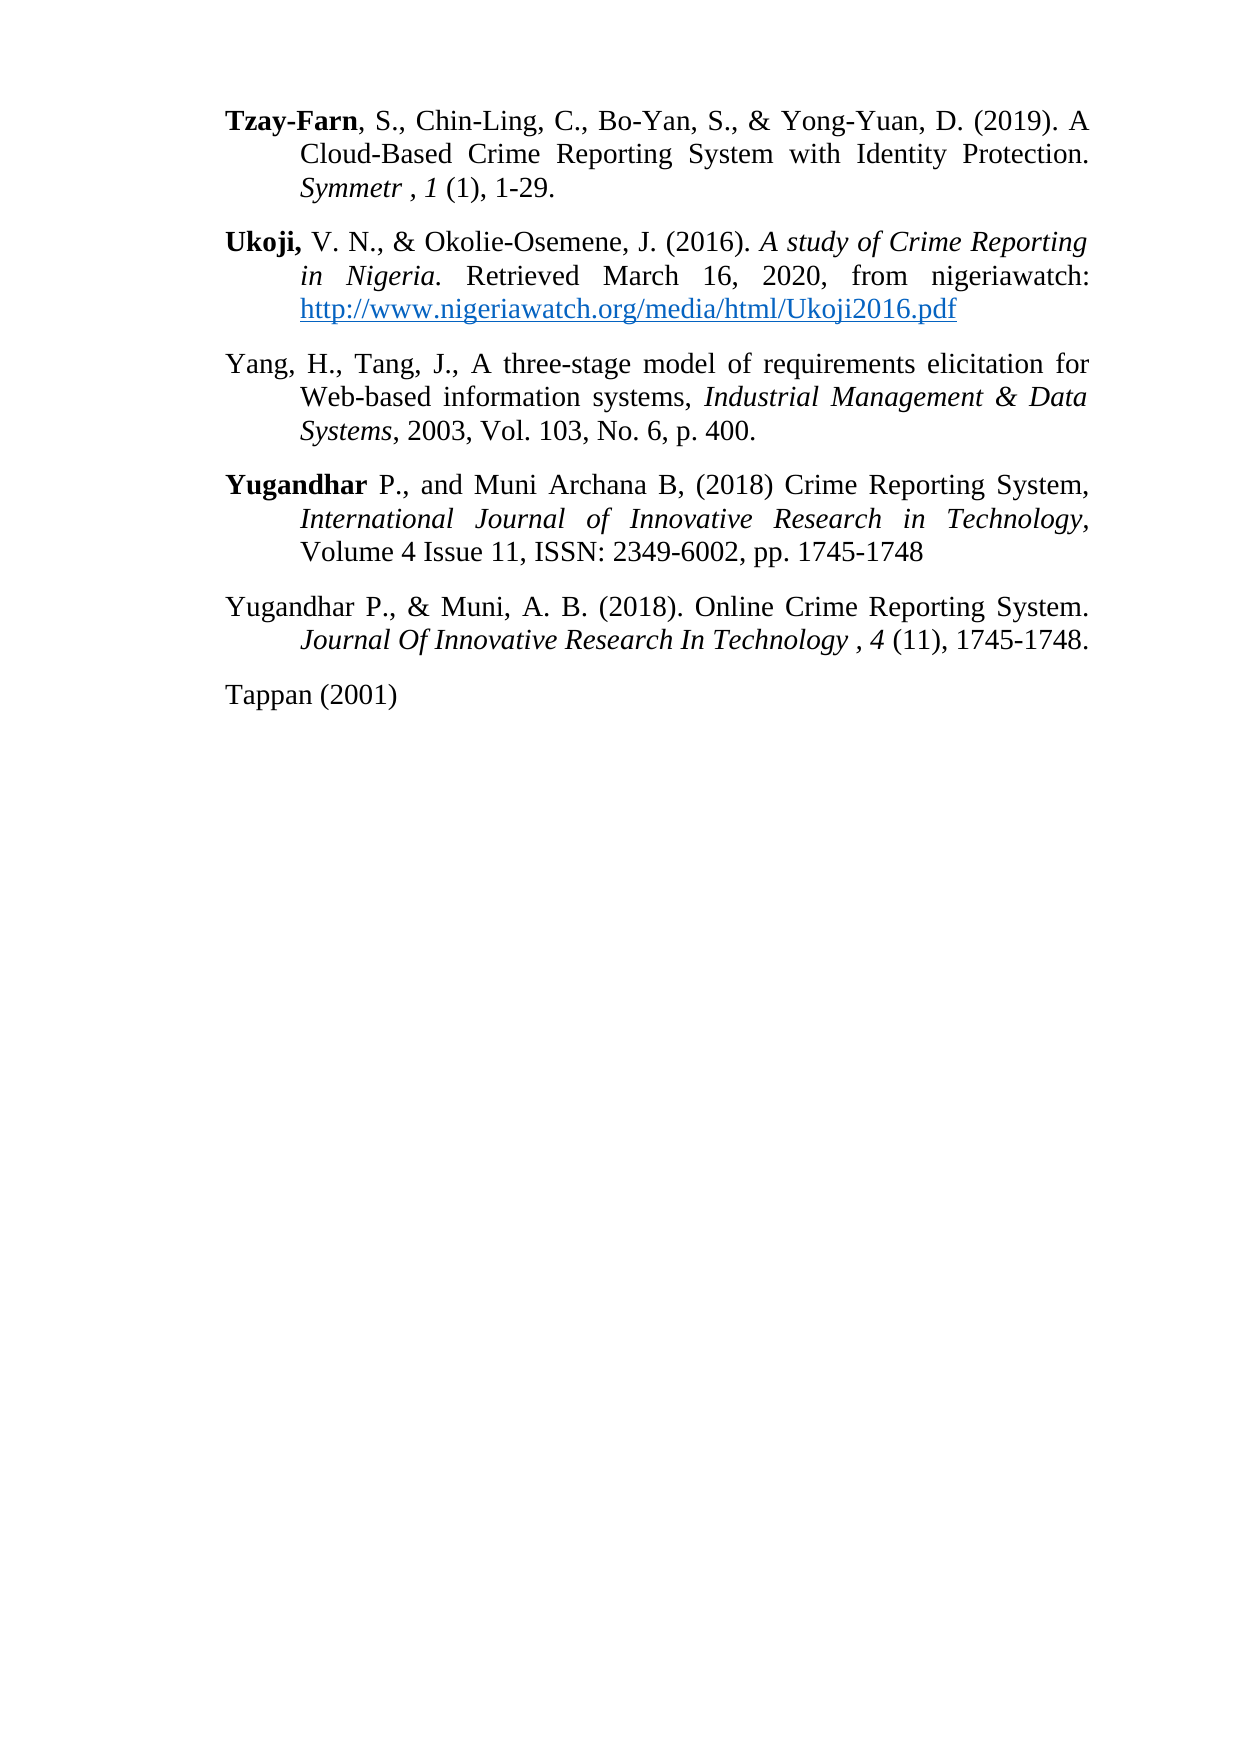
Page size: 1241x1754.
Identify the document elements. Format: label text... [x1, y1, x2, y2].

text Yugandhar P., and Muni Archana B, (2018) Crime Reporting System, International Journal of Innovative Research in Technology, Volume 4 Issue 11, ISSN: 2349-6002, pp. 1745-1748 [225, 467, 1090, 568]
text Ukoji, V. N., & Okolie-Osemene, J. (2016). A study of Crime Reporting in Nigeria. Retrieved March 16, 2020, from nigeriawatch: http://www.nigeriawatch.org/media/html/Ukoji2016.pdf [225, 224, 1090, 325]
text Tappan (2001) [225, 677, 1090, 710]
text Yugandhar P., & Muni, A. B. (2018). Online Crime Reporting System. Journal Of Innovative Research In Technology , 4 (11), 1745-1748. [225, 589, 1090, 656]
text Tzay-Farn, S., Chin-Ling, C., Bo-Yan, S., & Yong-Yuan, D. (2019). A Cloud-Based Crime Reporting System with Identity Protection. Symmetr , 1 (1), 1-29. [225, 103, 1090, 204]
text Yang, H., Tang, J., A three-stage model of requirements elicitation for Web-based information systems, Industrial Management & Data Systems, 2003, Vol. 103, No. 6, p. 400. [225, 346, 1090, 447]
